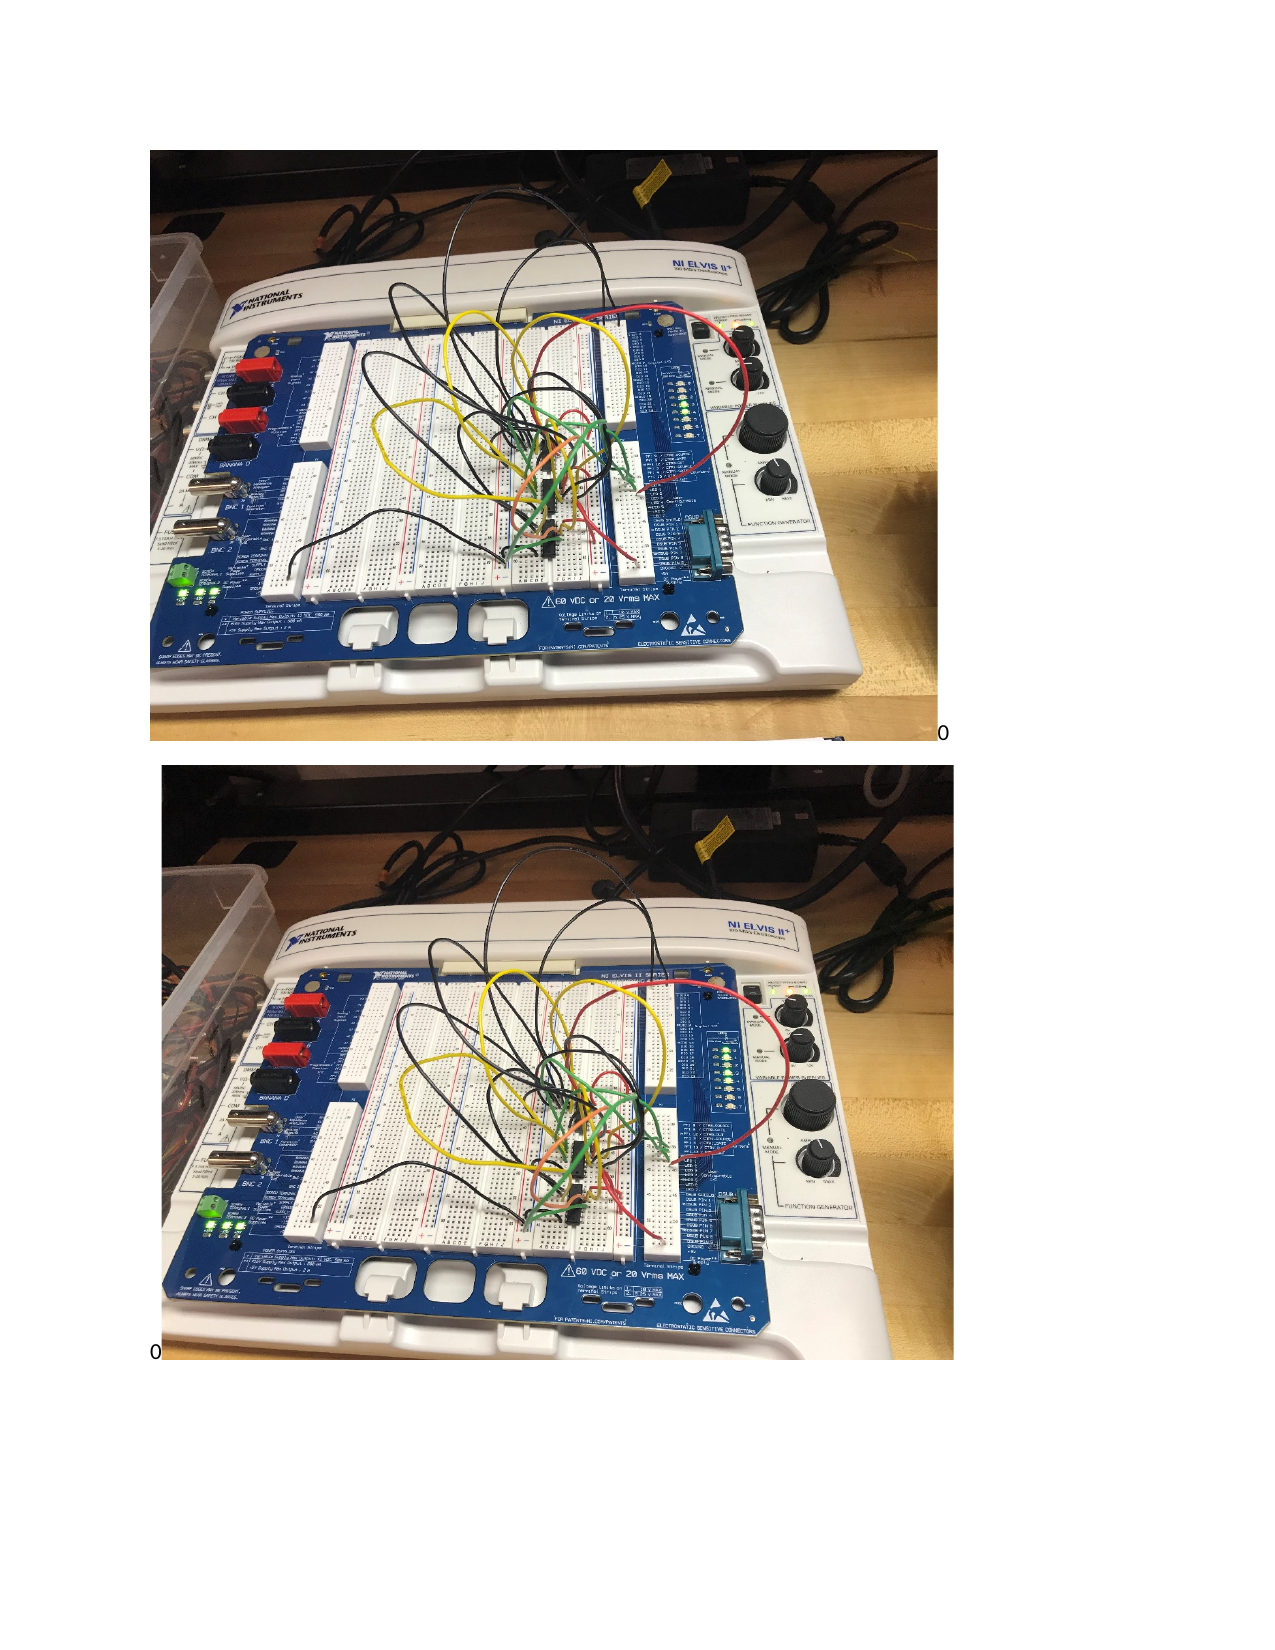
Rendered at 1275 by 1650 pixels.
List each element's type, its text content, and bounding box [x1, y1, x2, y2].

picture [161, 765, 954, 1360]
picture [150, 150, 938, 741]
